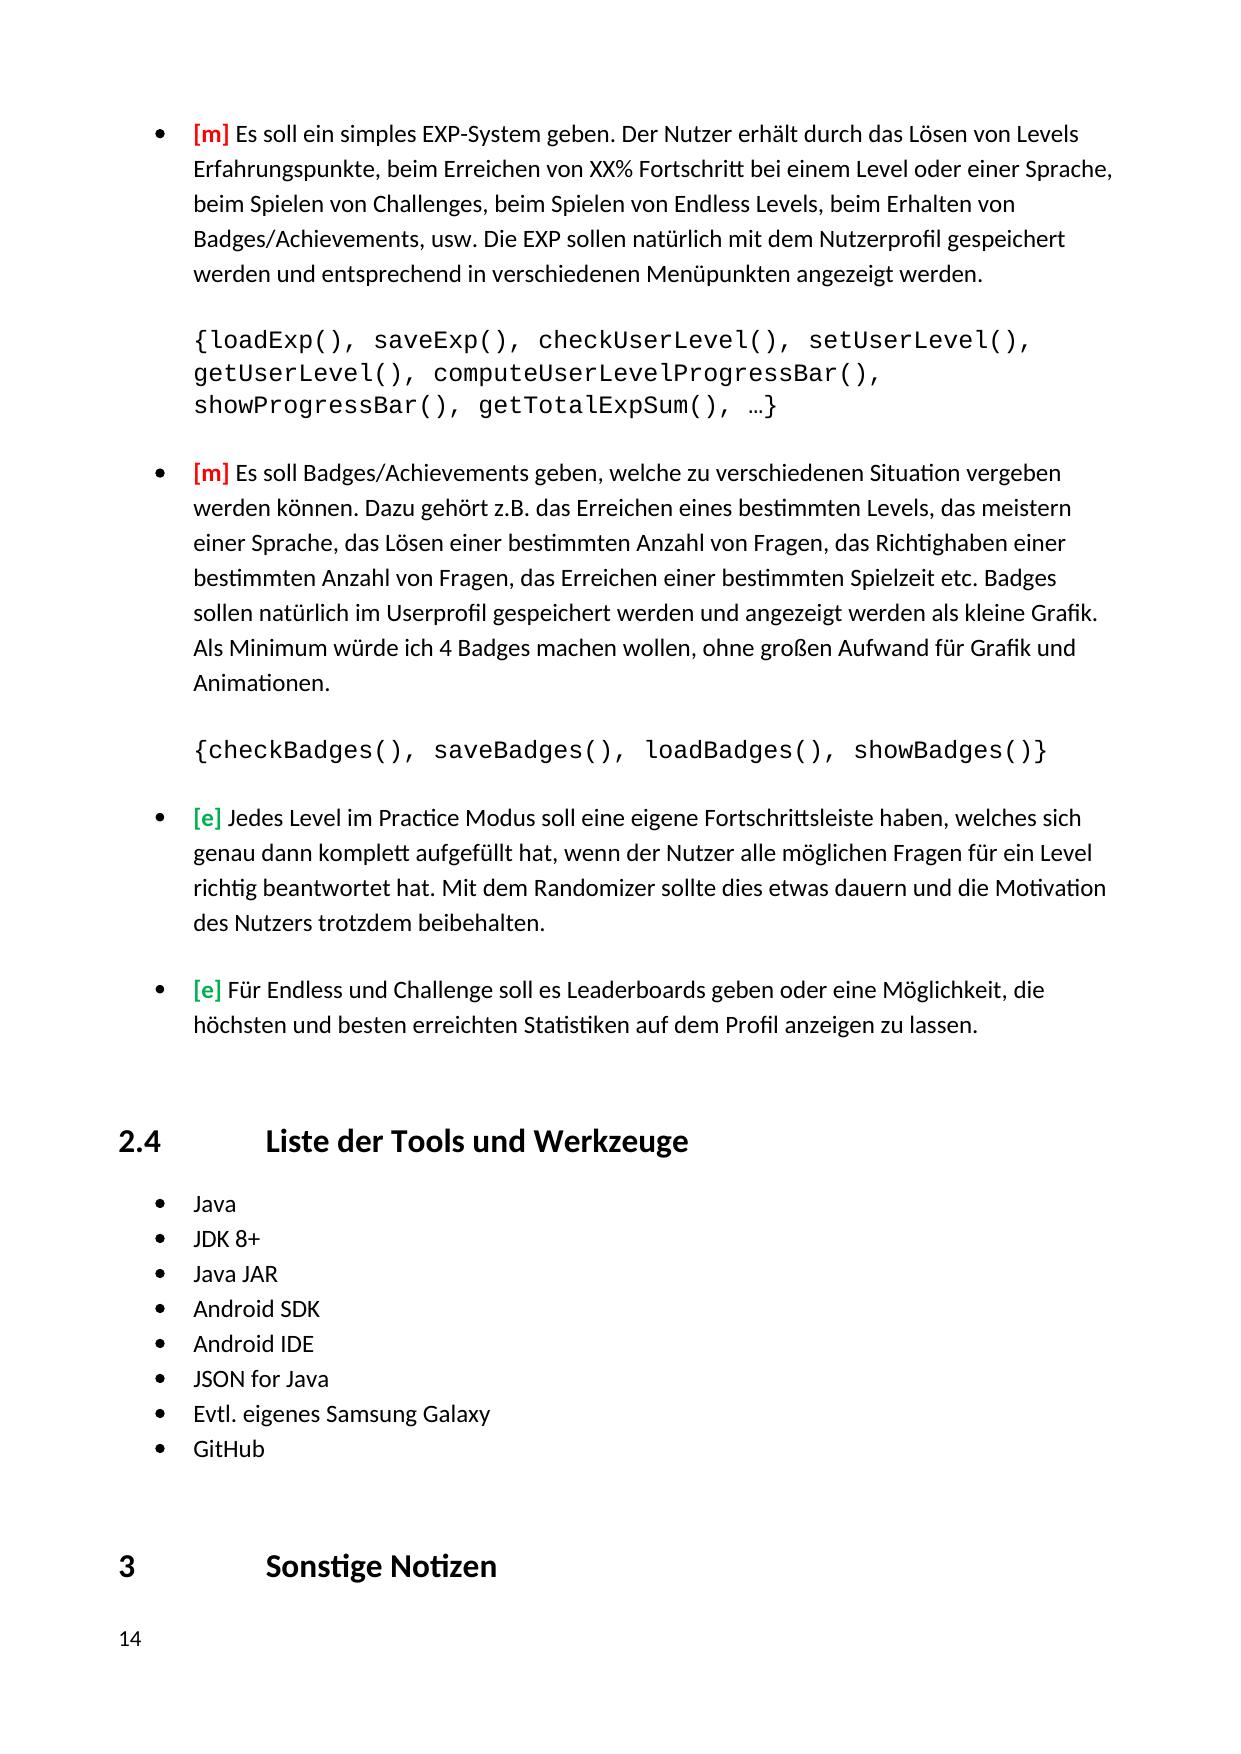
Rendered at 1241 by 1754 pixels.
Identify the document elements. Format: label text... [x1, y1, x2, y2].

list Evtl. eigenes Samsung Galaxy [156, 1398, 1122, 1428]
list [e] Für Endless und Challenge soll es Leaderboards geben oder eine Möglichkeit, die höchsten und besten erreichten Statistiken auf dem Profil anzeigen zu lassen. [156, 974, 1122, 1039]
list JDK 8+ [156, 1223, 1122, 1253]
list GitHub [156, 1433, 1122, 1463]
list [m] Es soll Badges/Achievements geben, welche zu verschiedenen Situation vergeben werden können. Dazu gehört z.B. das Erreichen eines bestimmten Levels, das meistern einer Sprache, das Lösen einer bestimmten Anzahl von Fragen, das Richtighaben einer bestimmten Anzahl von Fragen, das Erreichen einer bestimmten Spielzeit etc. Badges sollen natürlich im Userprofil gespeichert werden und angezeigt werden als kleine Grafik. Als Minimum würde ich 4 Badges machen wollen, ohne großen Aufwand für Grafik und Animationen. {checkBadges(), saveBadges(), loadBadges(), showBadges()} [156, 457, 1122, 798]
list [e] Jedes Level im Practice Modus soll eine eigene Fortschrittsleiste haben, welches sich genau dann komplett aufgefüllt hat, wenn der Nutzer alle möglichen Fragen für ein Level richtig beantwortet hat. Mit dem Randomizer sollte dies etwas dauern und die Motivation des Nutzers trotzdem beibehalten. [156, 802, 1122, 969]
text 3 Sonstige Notizen [118, 1545, 1122, 1585]
list Android IDE [156, 1328, 1122, 1358]
list Android SDK [156, 1293, 1122, 1323]
list JSON for Java [156, 1363, 1122, 1393]
list [m] Es soll ein simples EXP-System geben. Der Nutzer erhält durch das Lösen von Levels Erfahrungspunkte, beim Erreichen von XX% Fortschritt bei einem Level oder einer Sprache, beim Spielen von Challenges, beim Spielen von Endless Levels, beim Erhalten von Badges/Achievements, usw. Die EXP sollen natürlich mit dem Nutzerprofil gespeichert werden und entsprechend in verschiedenen Menüpunkten angezeigt werden. {loadExp(), saveExp(), checkUserLevel(), setUserLevel(), getUserLevel(), computeUserLevelProgressBar(), showProgressBar(), getTotalExpSum(), …} [156, 118, 1122, 453]
list Java JAR [156, 1258, 1122, 1288]
list Java [156, 1188, 1122, 1218]
text 2.4 Liste der Tools und Werkzeuge [118, 1120, 1122, 1161]
